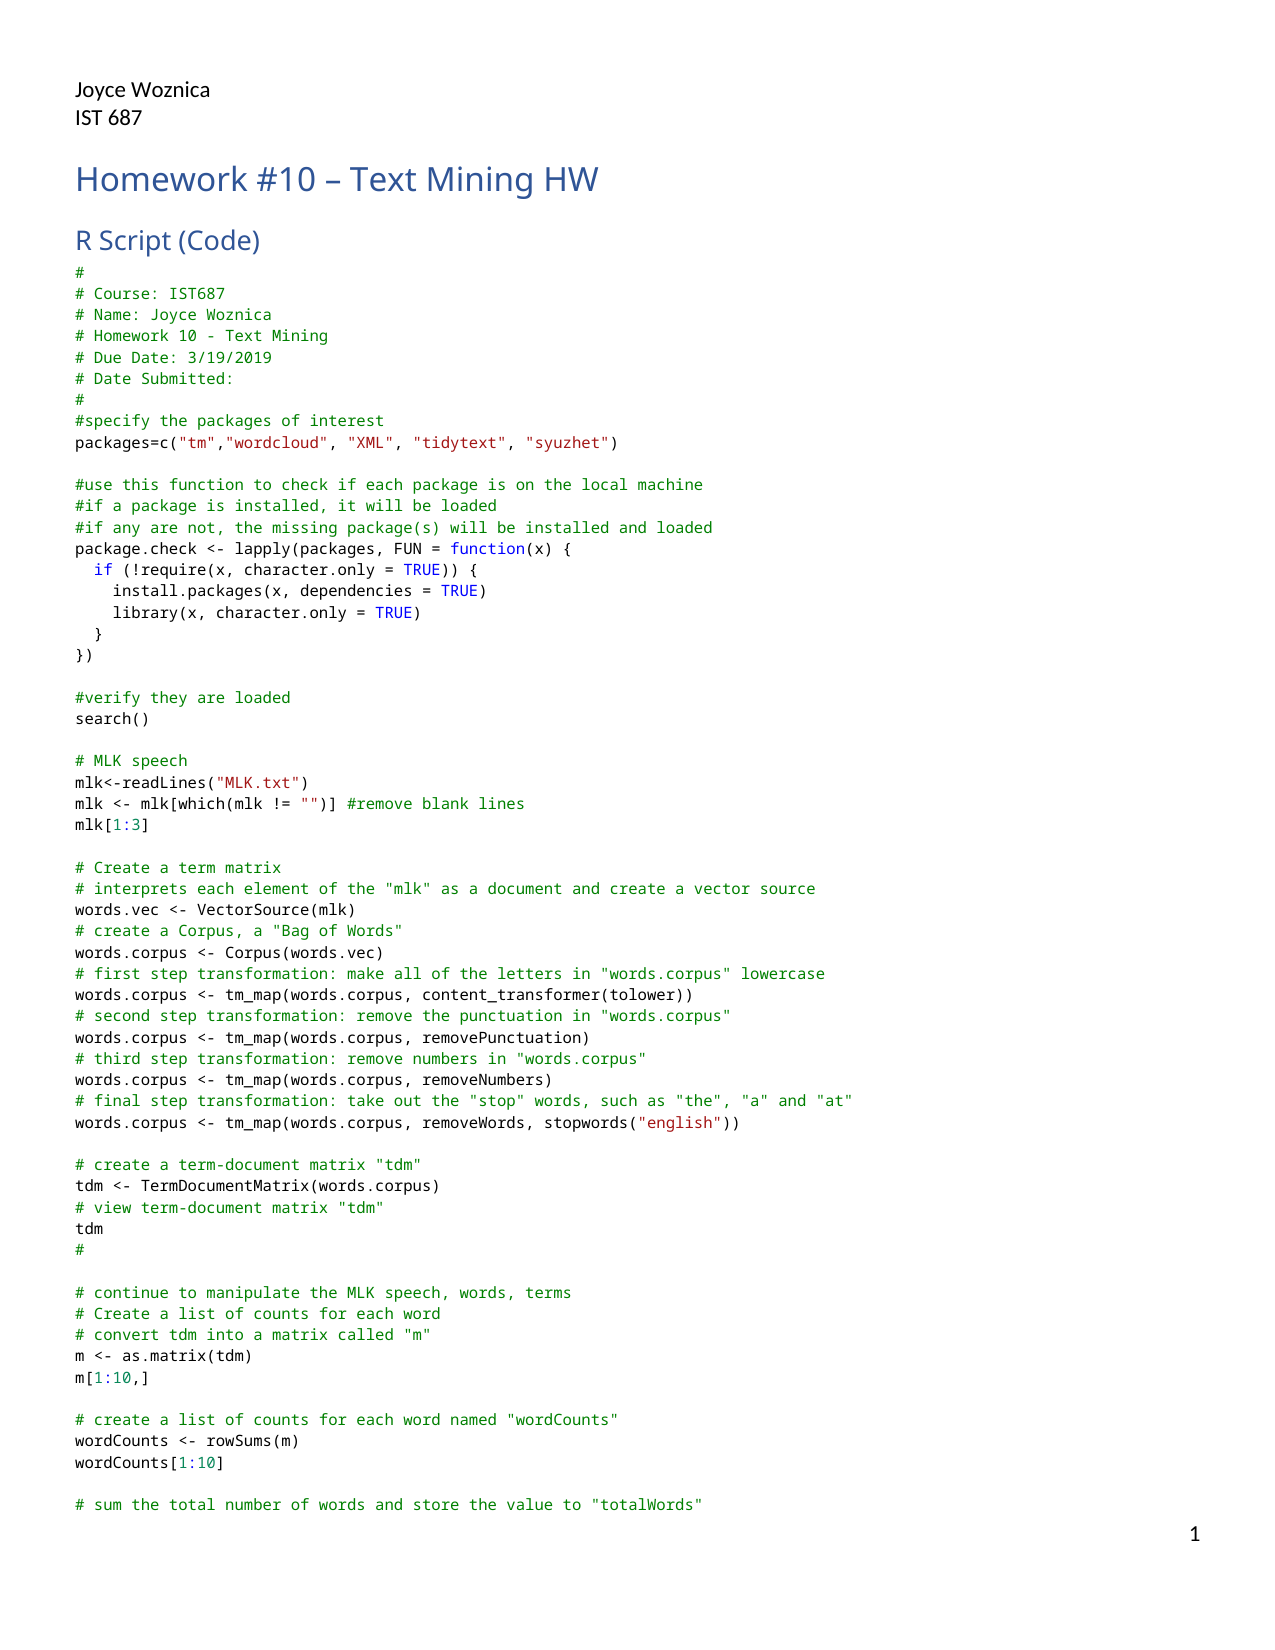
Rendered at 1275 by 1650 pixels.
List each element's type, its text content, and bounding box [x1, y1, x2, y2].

text # third step transformation: remove numbers in "words.corpus" [75, 1048, 1200, 1069]
text # Course: IST687 [75, 283, 1200, 304]
text # create a term-document matrix "tdm" [75, 1154, 1200, 1175]
text # create a list of counts for each word named "wordCounts" [75, 1409, 1200, 1430]
text words.corpus <- tm_map(words.corpus, removeWords, stopwords("english")) [75, 1111, 1200, 1133]
text m <- as.matrix(tdm) [75, 1345, 1200, 1366]
text words.vec <- VectorSource(mlk) [75, 899, 1200, 920]
text words.corpus <- Corpus(words.vec) [75, 941, 1200, 963]
text #specify the packages of interest [75, 410, 1200, 431]
text library(x, character.only = TRUE) [75, 601, 1200, 623]
text m[1:10,] [75, 1366, 1200, 1388]
subtitle R Script (Code) [75, 222, 1200, 258]
text words.corpus <- tm_map(words.corpus, removePunctuation) [75, 1026, 1200, 1048]
text # final step transformation: take out the "stop" words, such as "the", "a" and "at" [75, 1090, 1200, 1111]
text #if a package is installed, it will be loaded [75, 495, 1200, 516]
text tdm <- TermDocumentMatrix(words.corpus) [75, 1175, 1200, 1196]
text wordCounts[1:10] [75, 1451, 1200, 1473]
text # interprets each element of the "mlk" as a document and create a vector source [75, 878, 1200, 899]
text # continue to manipulate the MLK speech, words, terms [75, 1281, 1200, 1303]
text # Due Date: 3/19/2019 [75, 346, 1200, 368]
text #verify they are loaded [75, 686, 1200, 708]
text # [75, 389, 1200, 410]
text # second step transformation: remove the punctuation in "words.corpus" [75, 1005, 1200, 1026]
text package.check <- lapply(packages, FUN = function(x) { [75, 538, 1200, 559]
text #use this function to check if each package is on the local machine [75, 474, 1200, 495]
text mlk <- mlk[which(mlk != "")] #remove blank lines [75, 793, 1200, 814]
text # convert tdm into a matrix called "m" [75, 1324, 1200, 1345]
text # [75, 261, 1200, 283]
text # Create a list of counts for each word [75, 1303, 1200, 1324]
text words.corpus <- tm_map(words.corpus, content_transformer(tolower)) [75, 984, 1200, 1005]
text words.corpus <- tm_map(words.corpus, removeNumbers) [75, 1069, 1200, 1090]
text } [75, 623, 1200, 644]
text mlk[1:3] [75, 814, 1200, 835]
text if (!require(x, character.only = TRUE)) { [75, 559, 1200, 580]
text # sum the total number of words and store the value to "totalWords" [75, 1494, 1200, 1515]
text install.packages(x, dependencies = TRUE) [75, 580, 1200, 601]
text # [75, 1239, 1200, 1260]
text search() [75, 708, 1200, 729]
text # first step transformation: make all of the letters in "words.corpus" lowercase [75, 963, 1200, 984]
text }) [75, 644, 1200, 665]
text # MLK speech [75, 750, 1200, 771]
text # view term-document matrix "tdm" [75, 1196, 1200, 1218]
text # Date Submitted: [75, 368, 1200, 389]
text wordCounts <- rowSums(m) [75, 1430, 1200, 1451]
text # Name: Joyce Woznica [75, 304, 1200, 325]
subtitle Homework #10 – Text Mining HW [75, 156, 1200, 201]
text # create a Corpus, a "Bag of Words" [75, 920, 1200, 941]
text # Homework 10 - Text Mining [75, 325, 1200, 346]
text packages=c("tm","wordcloud", "XML", "tidytext", "syuzhet") [75, 431, 1200, 453]
text # Create a term matrix [75, 856, 1200, 878]
text mlk<-readLines("MLK.txt") [75, 771, 1200, 793]
text tdm [75, 1218, 1200, 1239]
text #if any are not, the missing package(s) will be installed and loaded [75, 516, 1200, 538]
